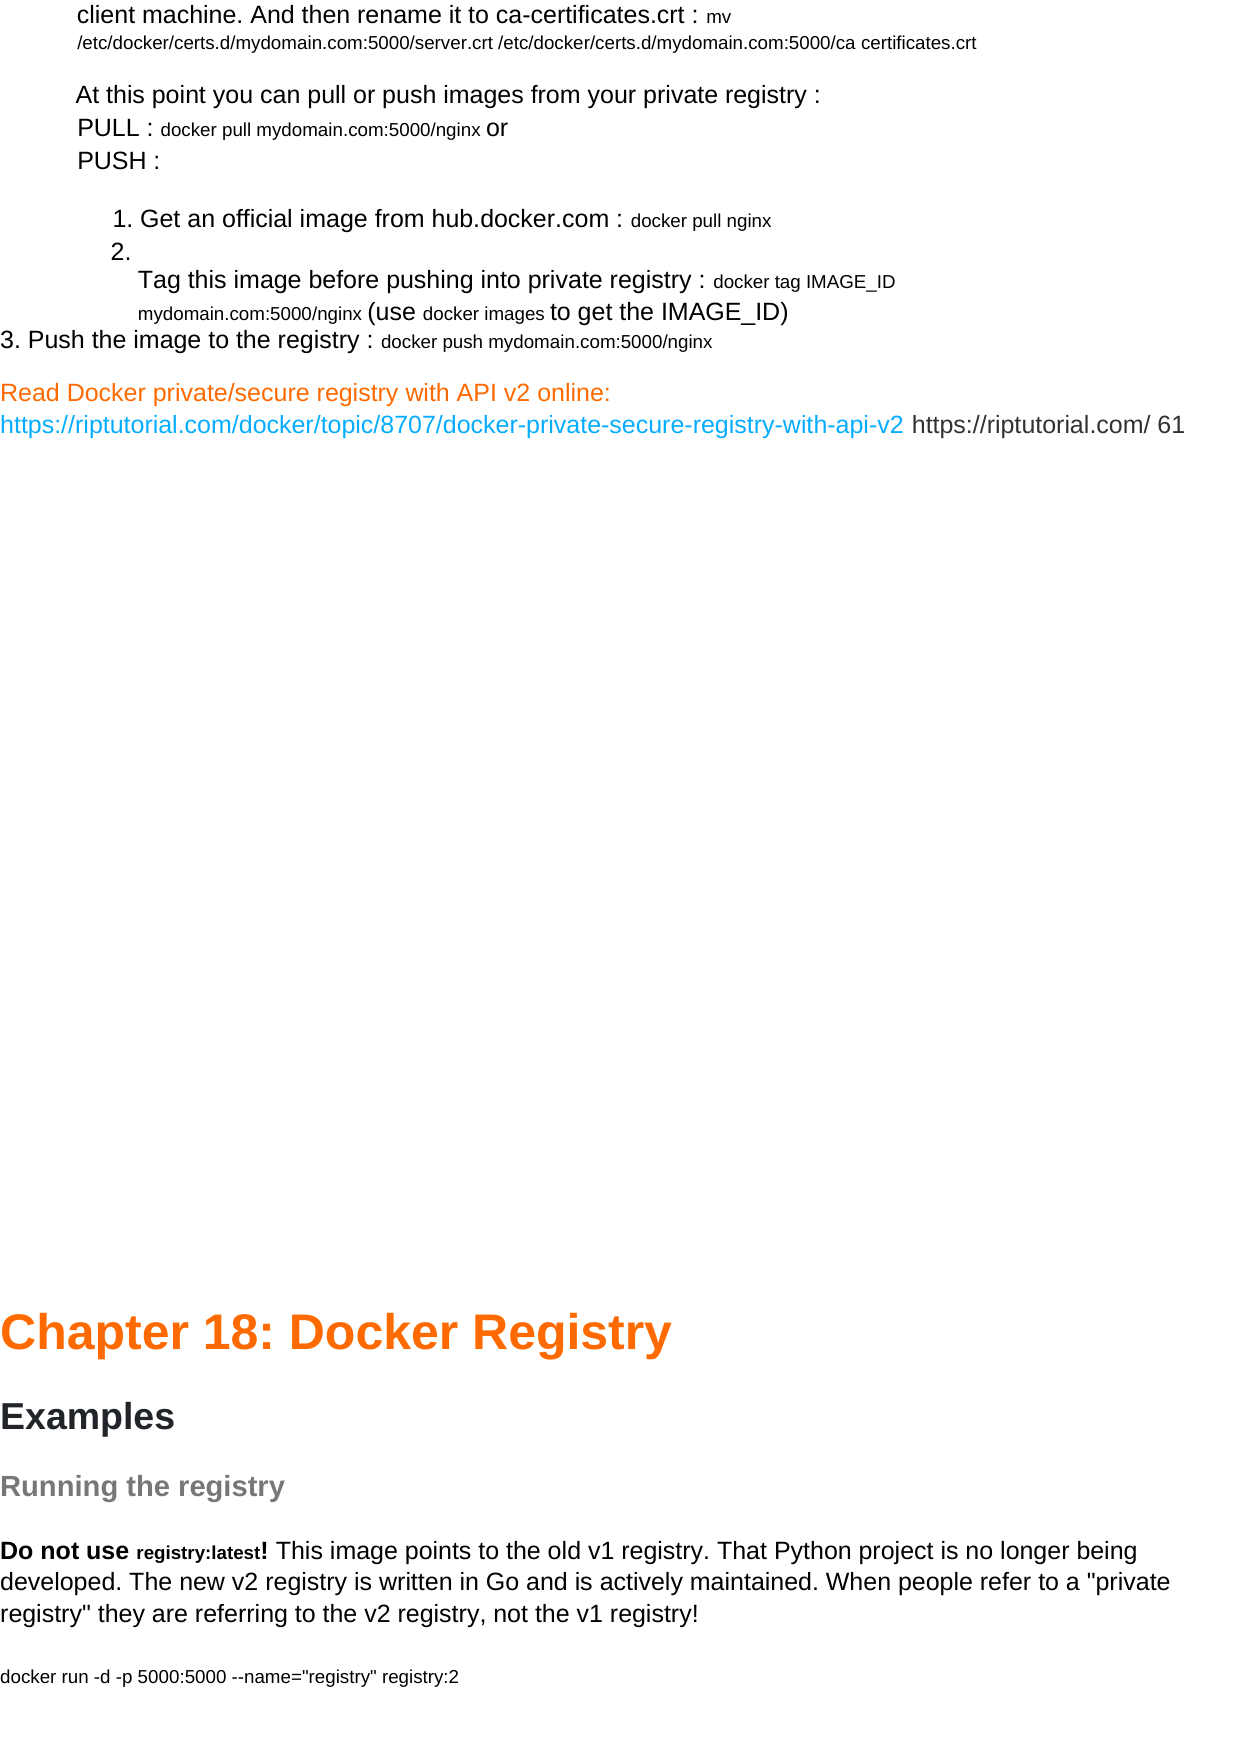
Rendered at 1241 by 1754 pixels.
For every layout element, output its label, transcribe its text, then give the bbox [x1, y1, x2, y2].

text Chapter 18: Docker Registry [0, 1312, 1240, 1359]
text At this point you can pull or push images from your private registry : [75, 81, 1240, 109]
text 3. Push the image to the registry : docker push mydomain.com:5000/nginx [0, 330, 1240, 353]
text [76, 0, 1152, 29]
text 1. Get an official image from hub.docker.com : docker pull nginx [112, 204, 1240, 233]
text docker run -d -p 5000:5000 --name="registry" registry:2 [0, 1669, 1240, 1687]
text /etc/docker/certs.d/mydomain.com:5000/server.crt /etc/docker/certs.d/mydomain.com:5000/ca certificates.crt [77, 32, 1087, 53]
text https://riptutorial.com/docker/topic/8707/docker-private-secure-registry-with-api-v2 https://riptutorial.com/ 61 [0, 410, 1240, 439]
text PUSH : [77, 146, 1240, 175]
text 2. [110, 237, 1240, 266]
text Do not use registry:latest! This image points to the old v1 registry. That Python project is no longer being developed. The new v2 registry is written in Go and is actively maintained. When people refer to a "private registry" they are referring to the v2 registry, not the v1 registry! [0, 1536, 1240, 1628]
text PULL : docker pull mydomain.com:5000/nginx or [77, 113, 1240, 142]
text Examples [0, 1401, 1240, 1437]
text Tag this image before pushing into private registry : docker tag IMAGE_ID mydomain.com:5000/nginx (use docker images to get the IMAGE_ID) [138, 266, 927, 326]
text Read Docker private/secure registry with API v2 online: [0, 383, 1240, 406]
text Running the registry [0, 1474, 1240, 1502]
